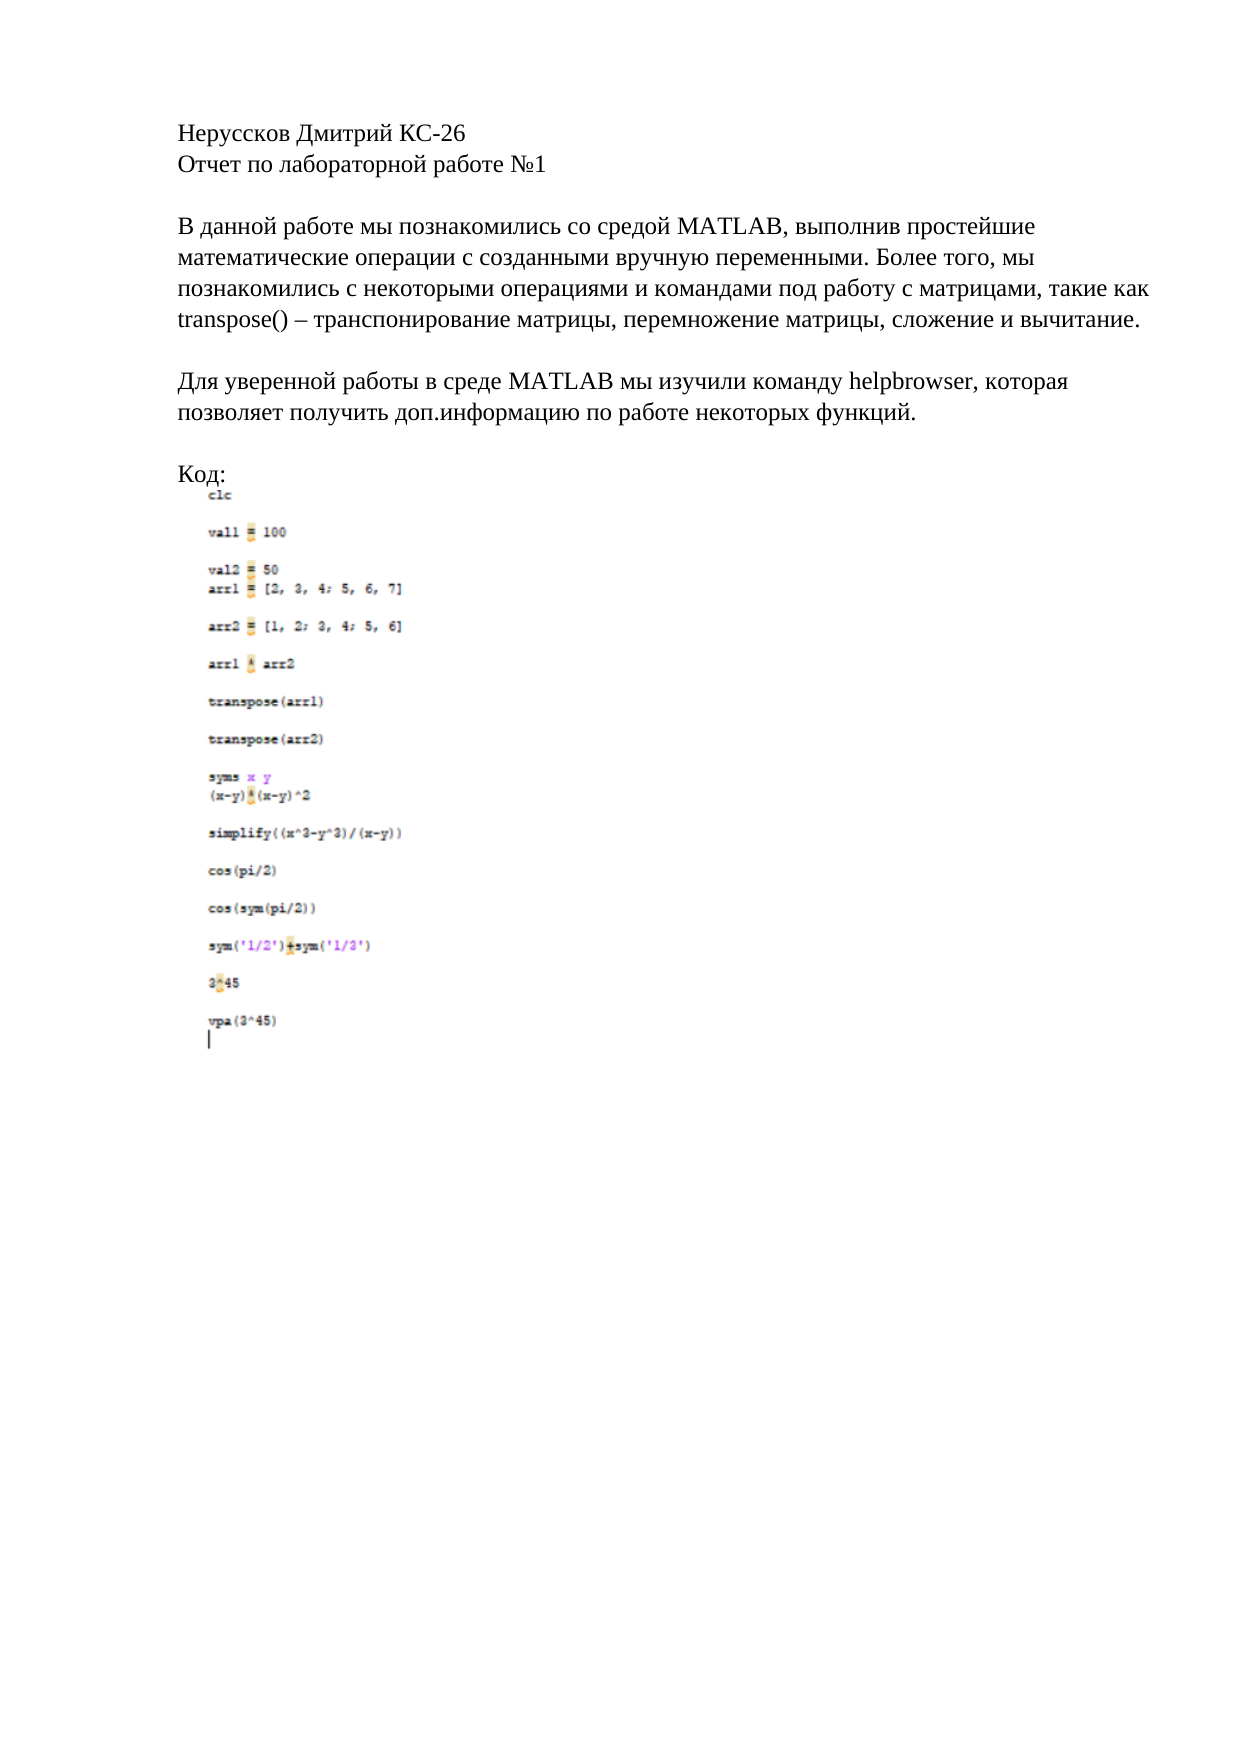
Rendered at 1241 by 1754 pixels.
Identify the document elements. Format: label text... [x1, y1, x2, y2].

picture [177, 490, 585, 1080]
text Неруссков Дмитрий КС-26 Отчет по лабораторной работе №1 В данной работе мы познакомились со средой MATLAB, выполнив простейшие математические операции с созданными вручную переменными. Более того, мы познакомились с некоторыми операциями и командами под работу с матрицами, такие как transpose() – транспонирование матрицы, перемножение матрицы, сложение и вычитание. Для уверенной работы в среде MATLAB мы изучили команду helpbrowser, которая позволяет получить доп.информацию по работе некоторых функций. Код: Результат: [177, 118, 1152, 1110]
